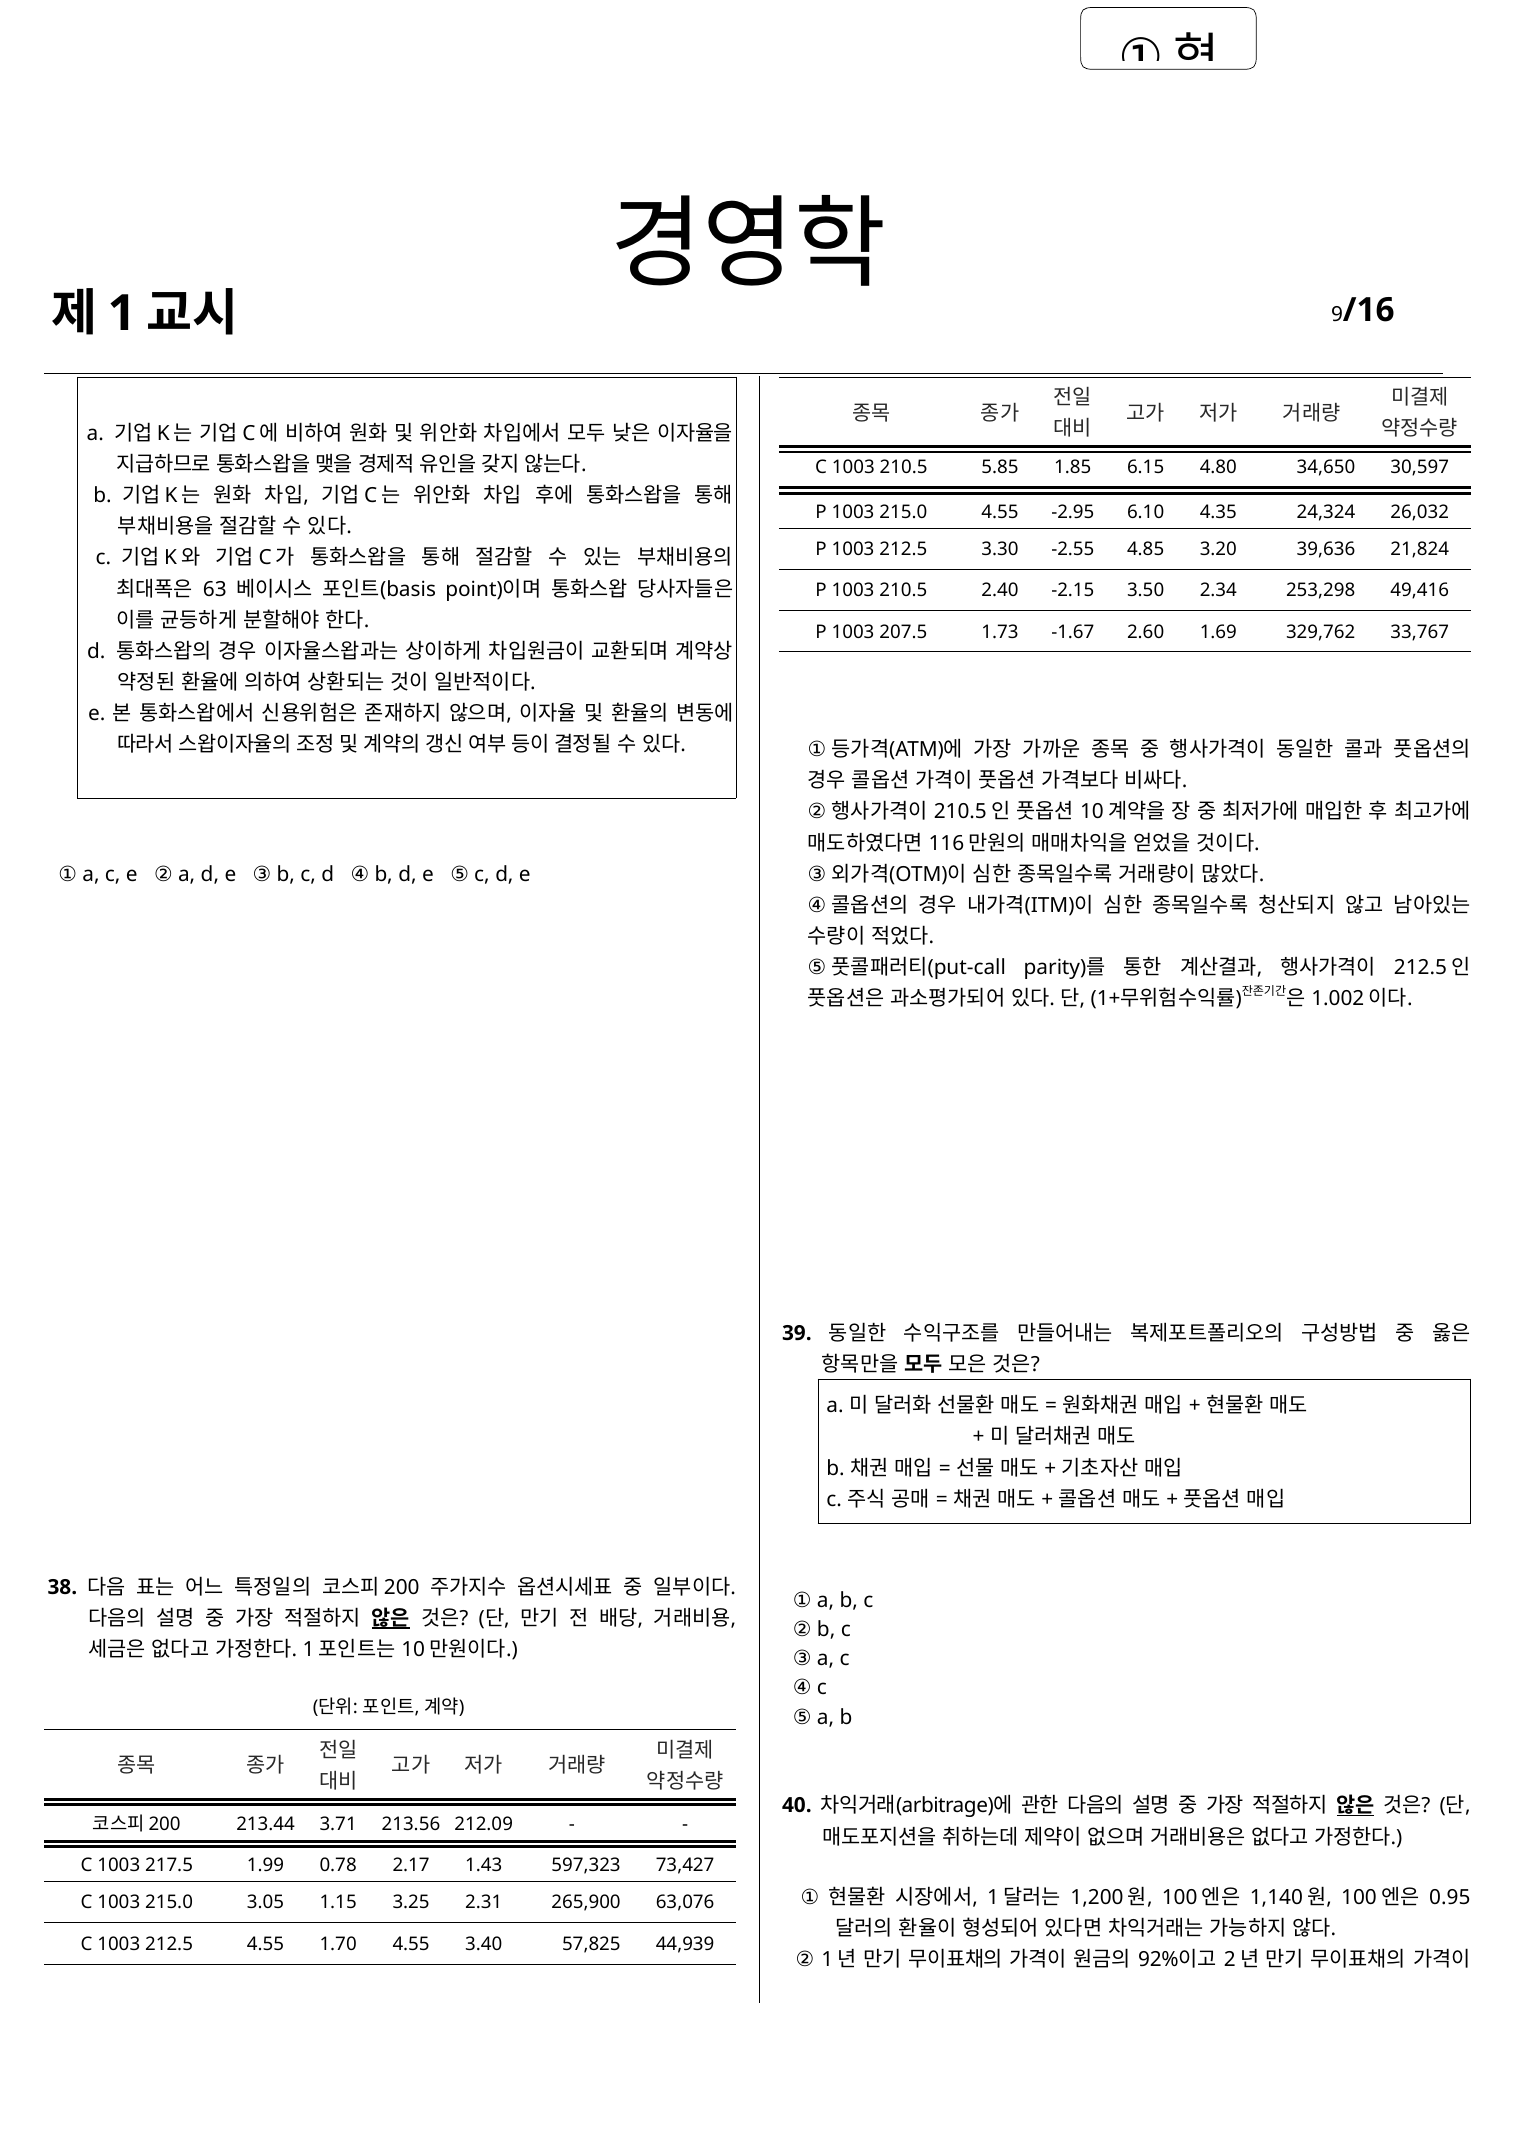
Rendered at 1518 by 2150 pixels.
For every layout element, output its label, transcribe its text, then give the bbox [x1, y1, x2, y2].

table_cell C 1003 212.5 [44, 1923, 229, 1963]
table_header a. 기업K는 기업C에 비하여 원화 및 위안화 차입에서 모두 낮은 이자율을 지급하므로 통화스왑을 맺을 경제적 유인을 갖지 않는다. b. 기업K는 원화 차입, 기업C는 위안화 차입 후에 통화스왑을 통해 부채비용을 절감할 수 있다. c. 기업K와 기업C가 통화스왑을 통해 절감할 수 있는 부채비용의 최대폭은 63 베이시스 포인트(basis point)이며 통화스왑 당사자들은 이를 균등하게 분할해야 한다. d. 통화스왑의 경우 이자율스왑과는 상이하게 차입원금이 교환되며 계약상 약정된 환율에 의하여 상환되는 것이 일반적이다. e. 본 통화스왑에서 신용위험은 존재하지 않으며, 이자율 및 환율의 변동에 따라서 스왑이자율의 조정 및 계약의 갱신 여부 등이 결정될 수 있다. [78, 378, 736, 797]
table_cell 0.78 [302, 1848, 374, 1881]
table_cell 26,032 [1368, 495, 1471, 527]
table_cell 34,650 [1254, 453, 1368, 486]
table_cell C 1003 217.5 [44, 1848, 229, 1881]
table_cell 597,323 [520, 1848, 634, 1881]
table_cell 212.09 [447, 1806, 520, 1840]
list 콜옵션의 경우 내가격(ITM)이 심한 종목일수록 청산되지 않고 남아있는 수량이 적었다. [807, 888, 1471, 950]
table_cell -1.67 [1036, 611, 1109, 651]
text ③ a, c [782, 1643, 1471, 1672]
text 40. 차익거래(arbitrage)에 관한 다음의 설명 중 가장 적절하지 않은 것은? (단, 매도포지션을 취하는데 제약이 없으며 거래비용은 없다고 가정한다.) [782, 1789, 1471, 1850]
table_header 종목 [44, 1730, 229, 1798]
text ⑤ a, b [782, 1702, 1471, 1730]
table_cell - [520, 1806, 634, 1840]
table_cell 1.15 [302, 1882, 374, 1922]
table_cell 33,767 [1368, 611, 1471, 651]
table_cell 21,824 [1368, 529, 1471, 569]
table_cell 39,636 [1254, 529, 1368, 569]
table_cell P 1003 210.5 [779, 570, 963, 610]
table_cell 3.71 [302, 1806, 374, 1840]
table_header 저가 [1182, 378, 1254, 445]
table_cell 2.31 [447, 1882, 520, 1922]
table_cell 코스피200 [44, 1806, 229, 1840]
table_cell 3.30 [964, 529, 1036, 569]
table_cell -2.55 [1036, 529, 1109, 569]
text ① a, c, e ② a, d, e ③ b, c, d ④ b, d, e ⑤ c, d, e [47, 859, 736, 888]
table_cell 1.69 [1182, 611, 1254, 651]
table_cell P 1003 215.0 [779, 495, 963, 527]
table_cell 253,298 [1254, 570, 1368, 610]
table_cell 24,324 [1254, 495, 1368, 527]
table_cell 4.55 [374, 1923, 447, 1963]
table_header 종가 [964, 378, 1036, 445]
table_cell 1.85 [1036, 453, 1109, 486]
table_header 종목 [779, 378, 963, 445]
table_cell 3.50 [1109, 570, 1182, 610]
table_cell C 1003 210.5 [779, 453, 963, 486]
text ④ c [782, 1672, 1471, 1701]
table_header 종가 [229, 1730, 302, 1798]
table_cell 63,076 [634, 1882, 736, 1922]
text ① a, b, c [782, 1585, 1471, 1613]
table_cell 1.70 [302, 1923, 374, 1963]
table_cell 4.35 [1182, 495, 1254, 527]
table_cell 4.80 [1182, 453, 1254, 486]
list 외가격(OTM)이 심한 종목일수록 거래량이 많았다. [807, 857, 1471, 887]
table_cell 3.20 [1182, 529, 1254, 569]
list 등가격(ATM)에 가장 가까운 종목 중 행사가격이 동일한 콜과 풋옵션의 경우 콜옵션 가격이 풋옵션 가격보다 비싸다. [807, 732, 1471, 794]
table_cell 3.25 [374, 1882, 447, 1922]
table_cell 4.55 [964, 495, 1036, 527]
table_cell 329,762 [1254, 611, 1368, 651]
table_cell 213.56 [374, 1806, 447, 1840]
table_cell 1.73 [964, 611, 1036, 651]
table_header a. 미 달러화 선물환 매도 = 원화채권 매입 + 현물환 매도 + 미 달러채권 매도 b. 채권 매입 = 선물 매도 + 기초자산 매입 c. 주식 공매 = 채권 매도 + 콜옵션 매도 + 풋옵션 매입 [819, 1380, 1470, 1523]
table_header 미결제 약정수량 [634, 1730, 736, 1798]
table_cell 30,597 [1368, 453, 1471, 486]
list 행사가격이 210.5인 풋옵션 10계약을 장 중 최저가에 매입한 후 최고가에 매도하였다면 116만원의 매매차익을 얻었을 것이다. [807, 795, 1471, 856]
table_cell -2.15 [1036, 570, 1109, 610]
table_cell 44,939 [634, 1923, 736, 1963]
list 풋콜패러티(put-call parity)를 통한 계산결과, 행사가격이 212.5인 풋옵션은 과소평가되어 있다. 단, (1+무위험수익률)잔존기간은 1.002이다. [807, 951, 1471, 1012]
table_cell 213.44 [229, 1806, 302, 1840]
table_cell 6.15 [1109, 453, 1182, 486]
table_header 거래량 [520, 1730, 634, 1798]
table_cell 57,825 [520, 1923, 634, 1963]
table_cell C 1003 215.0 [44, 1882, 229, 1922]
table_cell - [634, 1806, 736, 1840]
table_header 고가 [374, 1730, 447, 1798]
text ② 1년 만기 무이표채의 가격이 원금의 92%이고 2년 만기 무이표채의 가격이 원금의 87%인 경우 액면이자율이 8%이고 원금이 10,000원이며 만기가 2년인 이표채(연1회 이자지급)의 무차익 가격은 10,132원이다. [782, 1943, 1471, 1973]
table_cell 4.85 [1109, 529, 1182, 569]
table_cell 6.10 [1109, 495, 1182, 527]
table_header 미결제 약정수량 [1368, 378, 1471, 445]
table_header 저가 [447, 1730, 520, 1798]
table_cell 3.05 [229, 1882, 302, 1922]
table_cell 5.85 [964, 453, 1036, 486]
table_cell 49,416 [1368, 570, 1471, 610]
table_cell 73,427 [634, 1848, 736, 1881]
table_cell 2.34 [1182, 570, 1254, 610]
text (단위: 포인트, 계약) [47, 1692, 736, 1719]
text ① 현물환 시장에서, 1달러는 1,200원, 100엔은 1,140원, 100엔은 0.95달러의 환율이 형성되어 있다면 차익거래는 가능하지 않다. [782, 1880, 1471, 1942]
table_header 거래량 [1254, 378, 1368, 445]
table_cell 1.43 [447, 1848, 520, 1881]
table_header 전일 대비 [1036, 378, 1109, 445]
table_cell 3.40 [447, 1923, 520, 1963]
table_header 고가 [1109, 378, 1182, 445]
table_cell -2.95 [1036, 495, 1109, 527]
text 39. 동일한 수익구조를 만들어내는 복제포트폴리오의 구성방법 중 옳은 항목만을 모두 모은 것은? [782, 1316, 1471, 1378]
table_cell 2.17 [374, 1848, 447, 1881]
table_header 전일 대비 [302, 1730, 374, 1798]
text 38. 다음 표는 어느 특정일의 코스피200 주가지수 옵션시세표 중 일부이다. 다음의 설명 중 가장 적절하지 않은 것은? (단, 만기 전 배당, 거래비용, 세금은 없다고 가정한다. 1포인트는 10만원이다.) [47, 1570, 736, 1663]
text ② b, c [782, 1614, 1471, 1642]
table_cell P 1003 212.5 [779, 529, 963, 569]
table_cell 2.60 [1109, 611, 1182, 651]
table_cell P 1003 207.5 [779, 611, 963, 651]
table_cell 265,900 [520, 1882, 634, 1922]
table_cell 4.55 [229, 1923, 302, 1963]
table_cell 1.99 [229, 1848, 302, 1881]
table_cell 2.40 [964, 570, 1036, 610]
